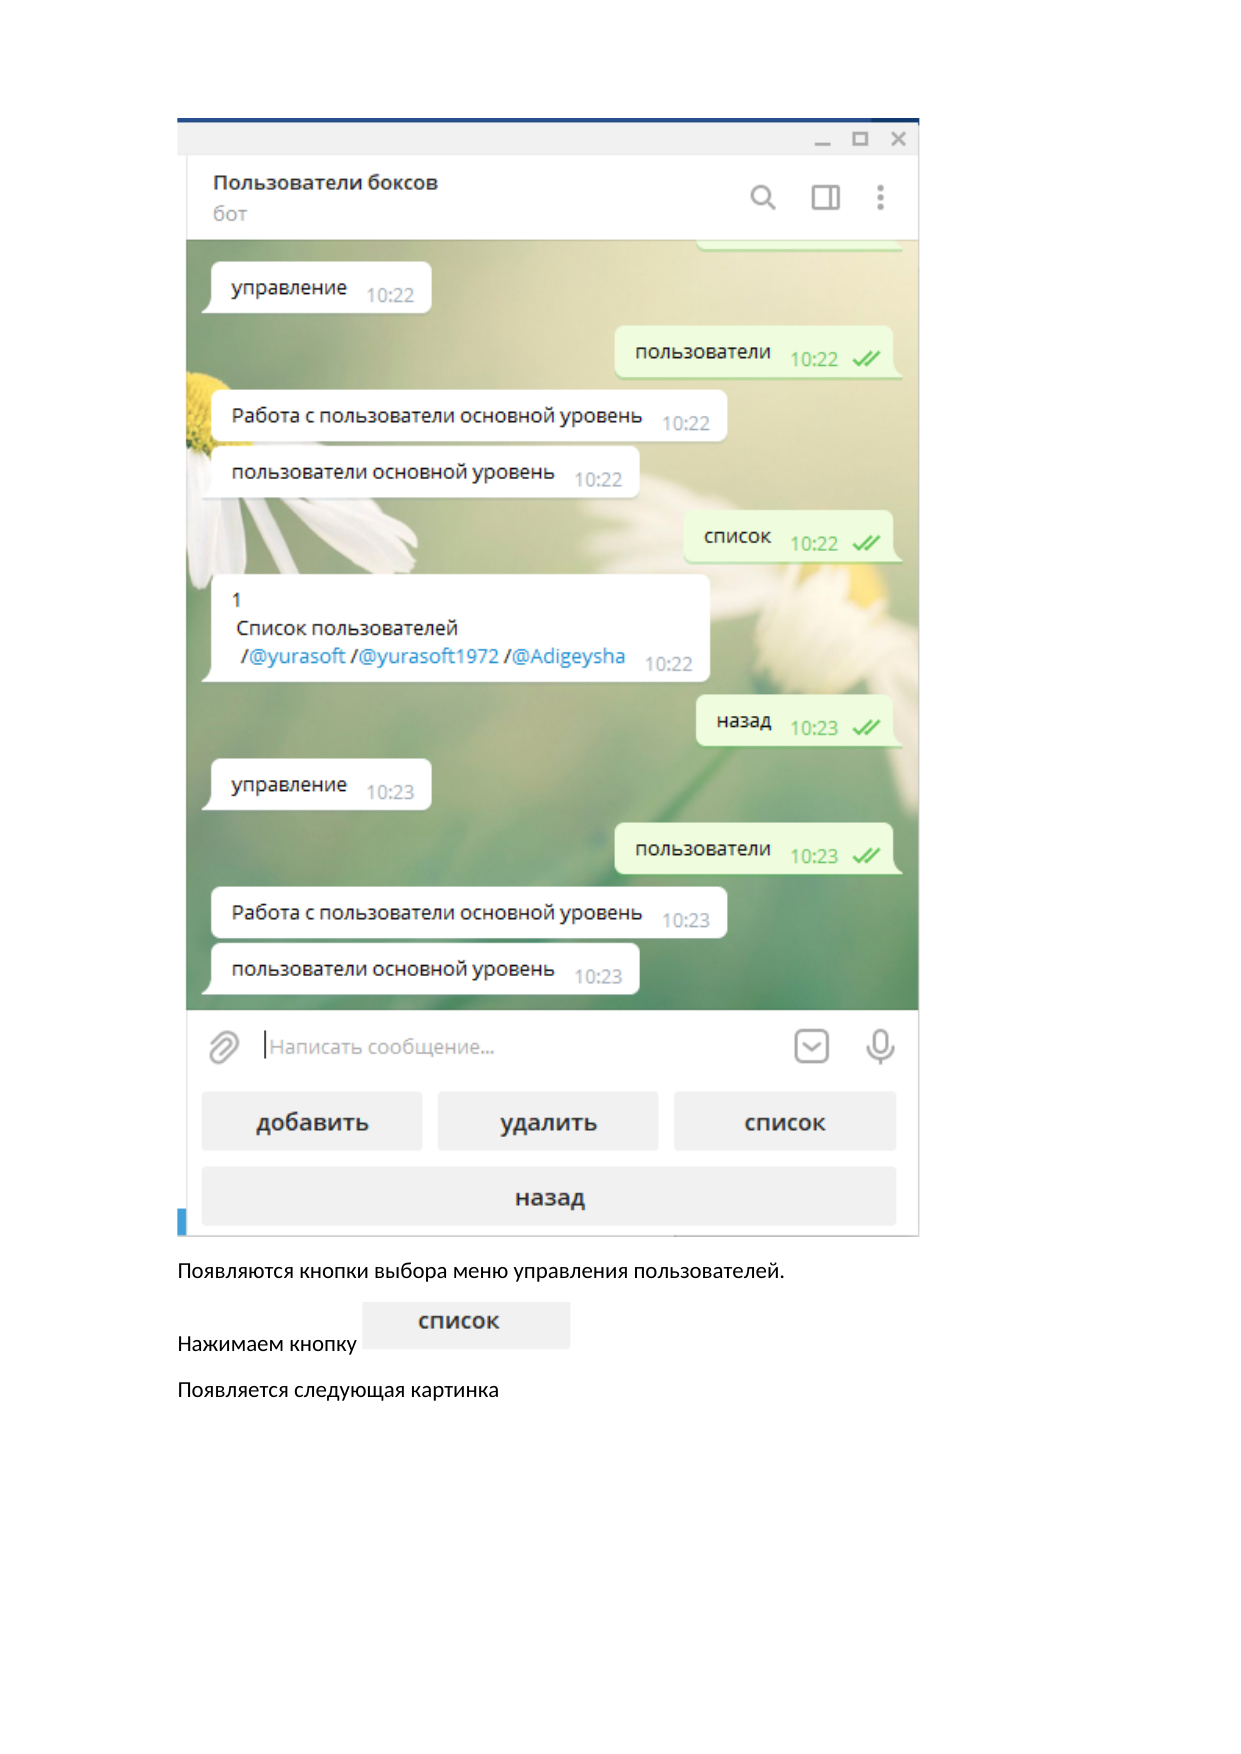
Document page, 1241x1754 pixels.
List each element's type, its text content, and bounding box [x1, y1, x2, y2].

text Появляется следующая картинка [177, 1376, 1152, 1404]
text Нажимаем кнопку [177, 1303, 1152, 1357]
text Появляются кнопки выбора меню управления пользователей. [177, 1256, 1152, 1284]
picture [362, 1302, 580, 1351]
picture [177, 118, 920, 1237]
